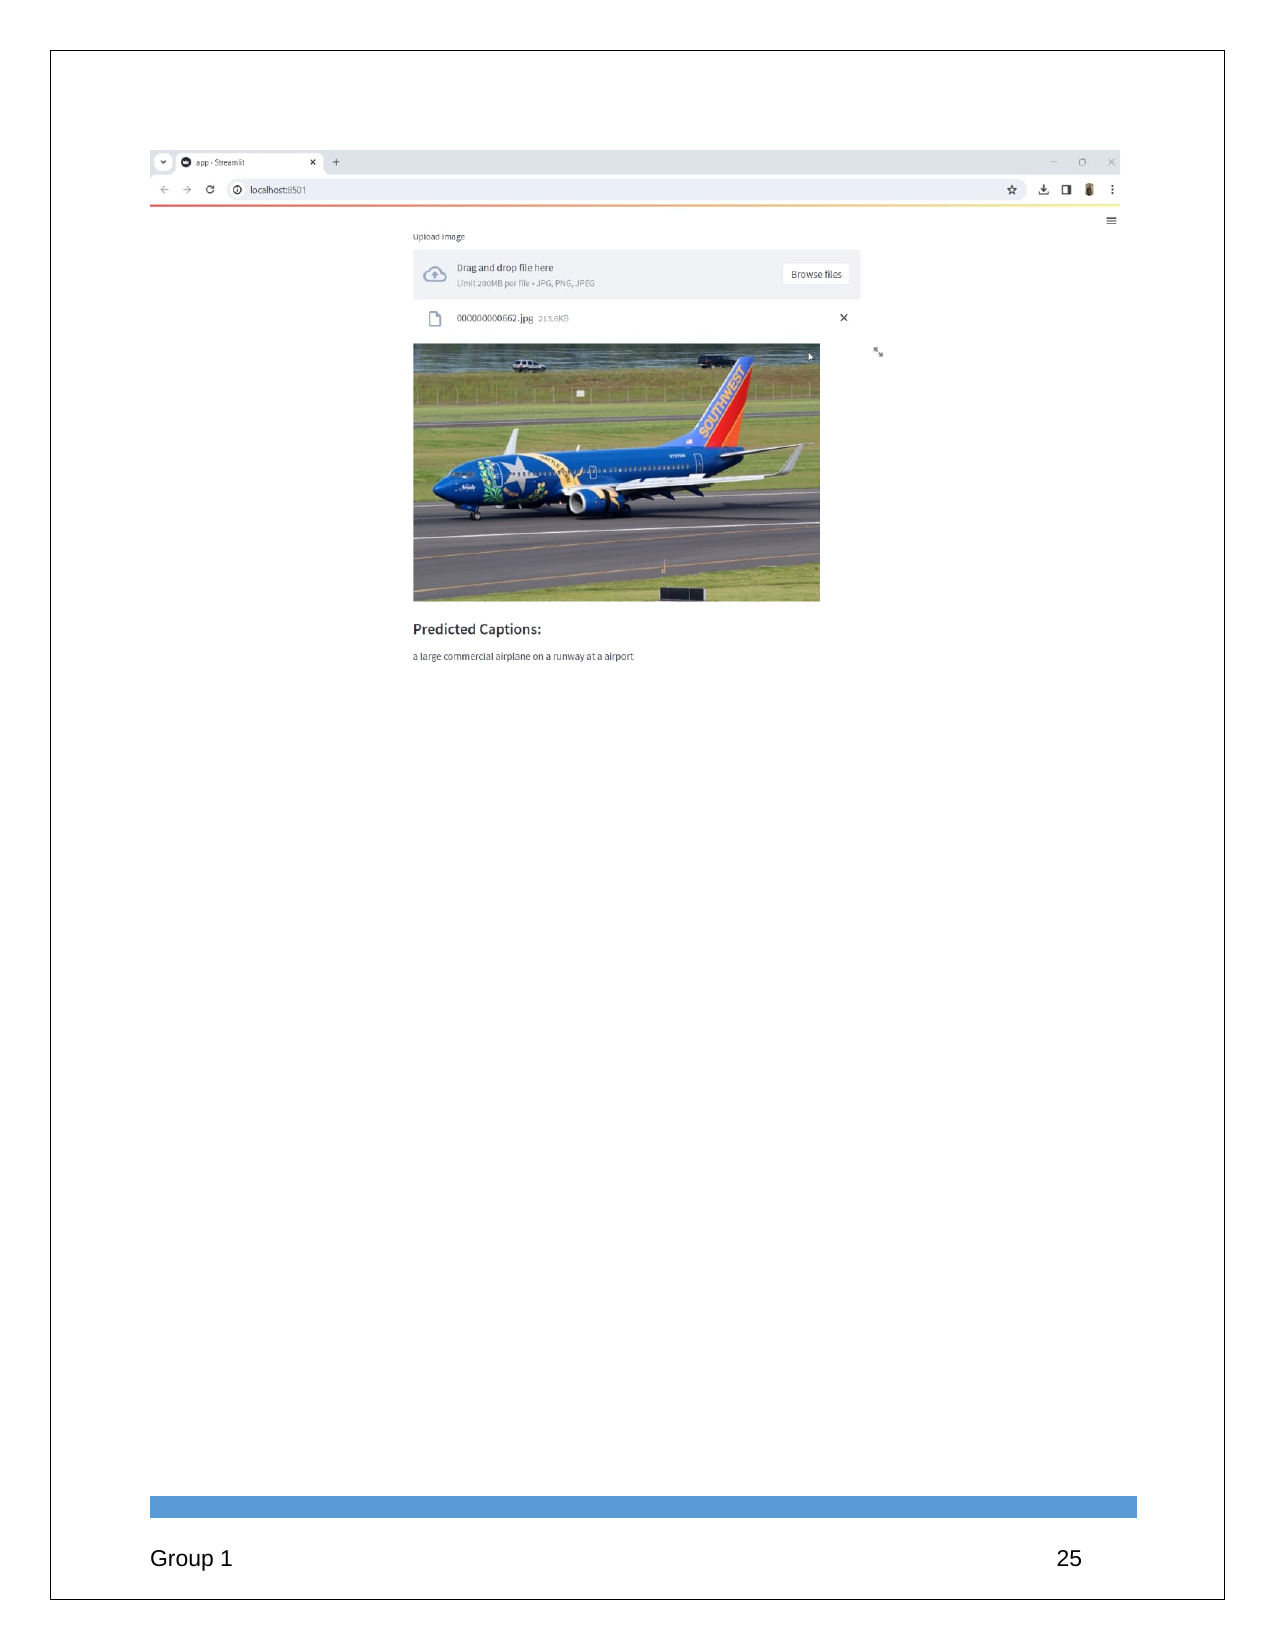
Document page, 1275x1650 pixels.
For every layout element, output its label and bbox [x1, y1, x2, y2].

picture [150, 150, 1121, 663]
